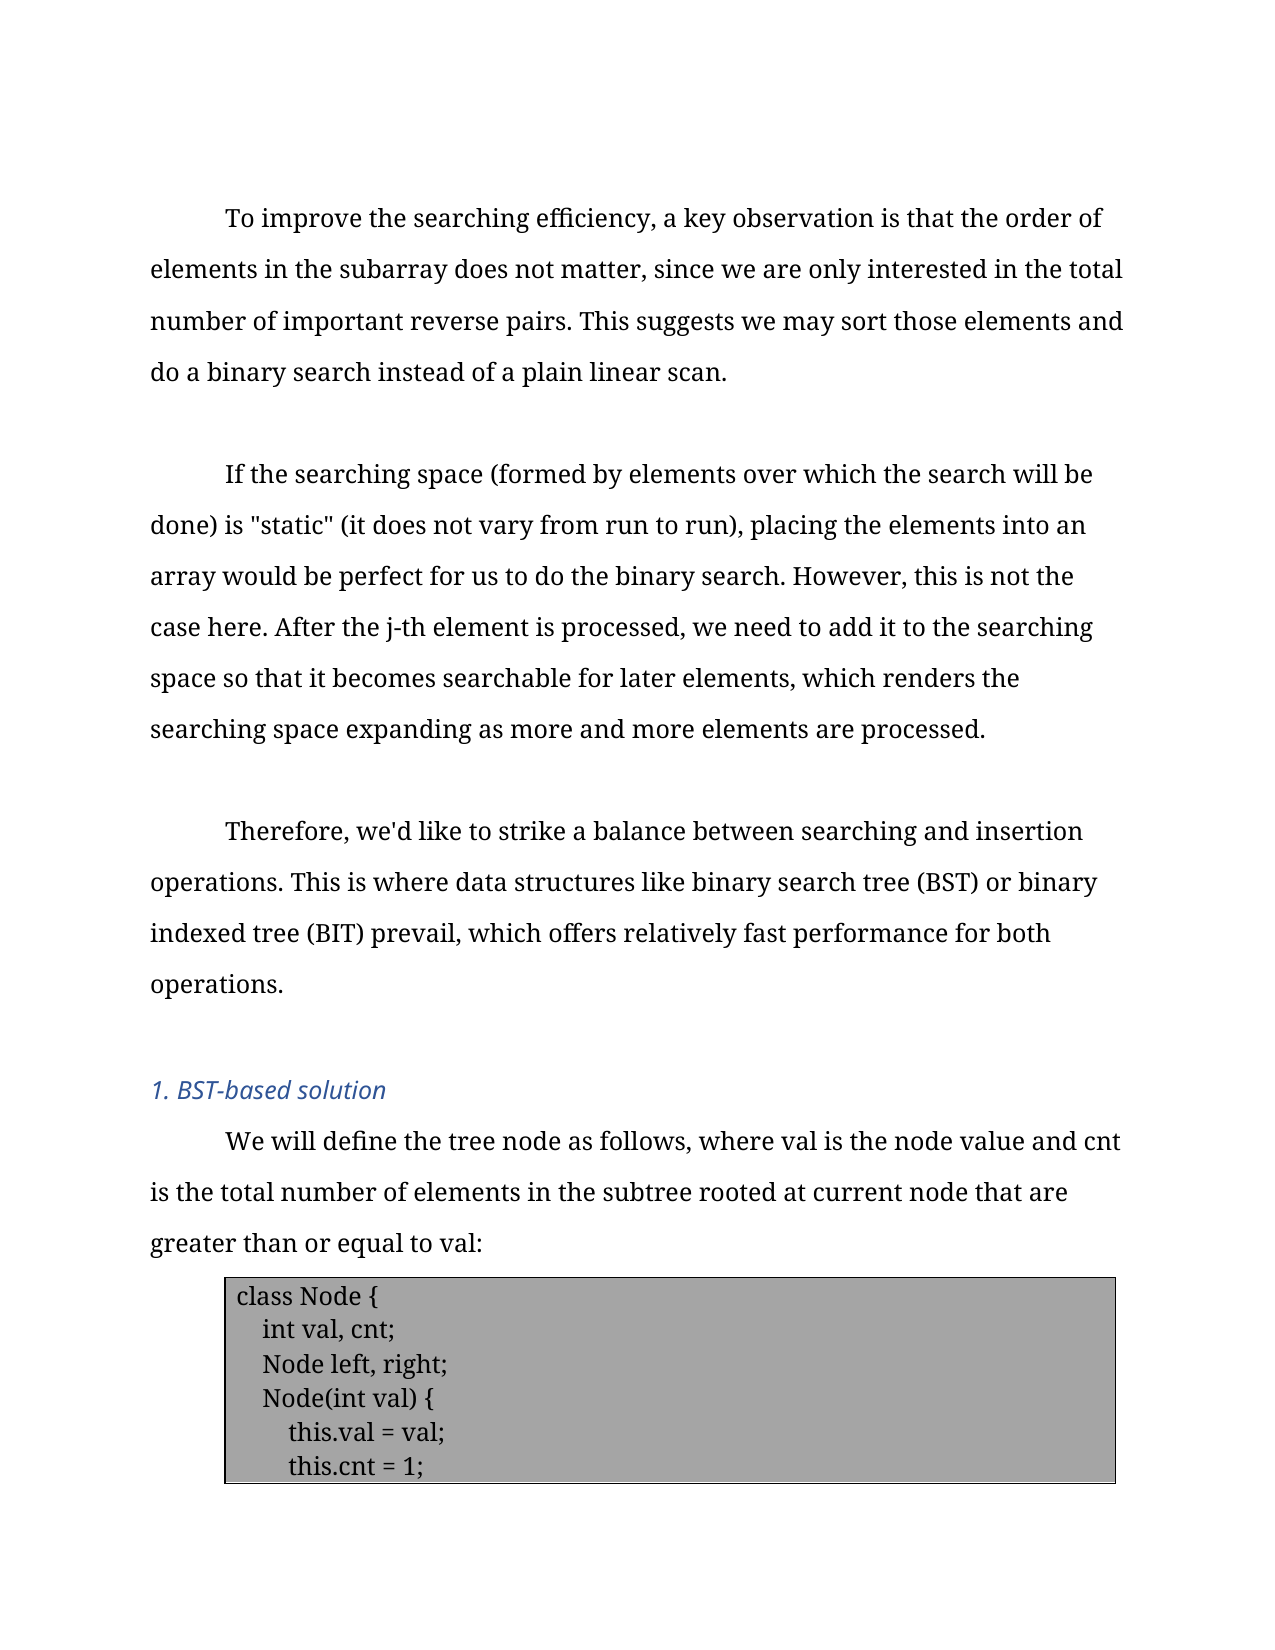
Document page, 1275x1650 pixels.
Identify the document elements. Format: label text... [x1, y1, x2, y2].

text We will define the tree node as follows, where val is the node value and cnt is the total number of elements in the subtree rooted at current node that are greater than or equal to val: [150, 1124, 1125, 1260]
text If the searching space (formed by elements over which the search will be done) is "static" (it does not vary from run to run), placing the elements into an array would be perfect for us to do the binary search. However, this is not the case here. After the j-th element is processed, we need to add it to the searching space so that it becomes searchable for later elements, which renders the searching space expanding as more and more elements are processed. [150, 456, 1125, 746]
subtitle 1. BST-based solution [150, 1073, 1125, 1107]
text To improve the searching efficiency, a key observation is that the order of elements in the subarray does not matter, since we are only interested in the total number of important reverse pairs. This suggests we may sort those elements and do a binary search instead of a plain linear scan. [150, 201, 1125, 388]
table_header class Node { int val, cnt; Node left, right; Node(int val) { this.val = val; this.cnt = 1; } } [226, 1278, 1115, 1482]
text Therefore, we'd like to strike a balance between searching and insertion operations. This is where data structures like binary search tree (BST) or binary indexed tree (BIT) prevail, which offers relatively fast performance for both operations. [150, 813, 1125, 1001]
